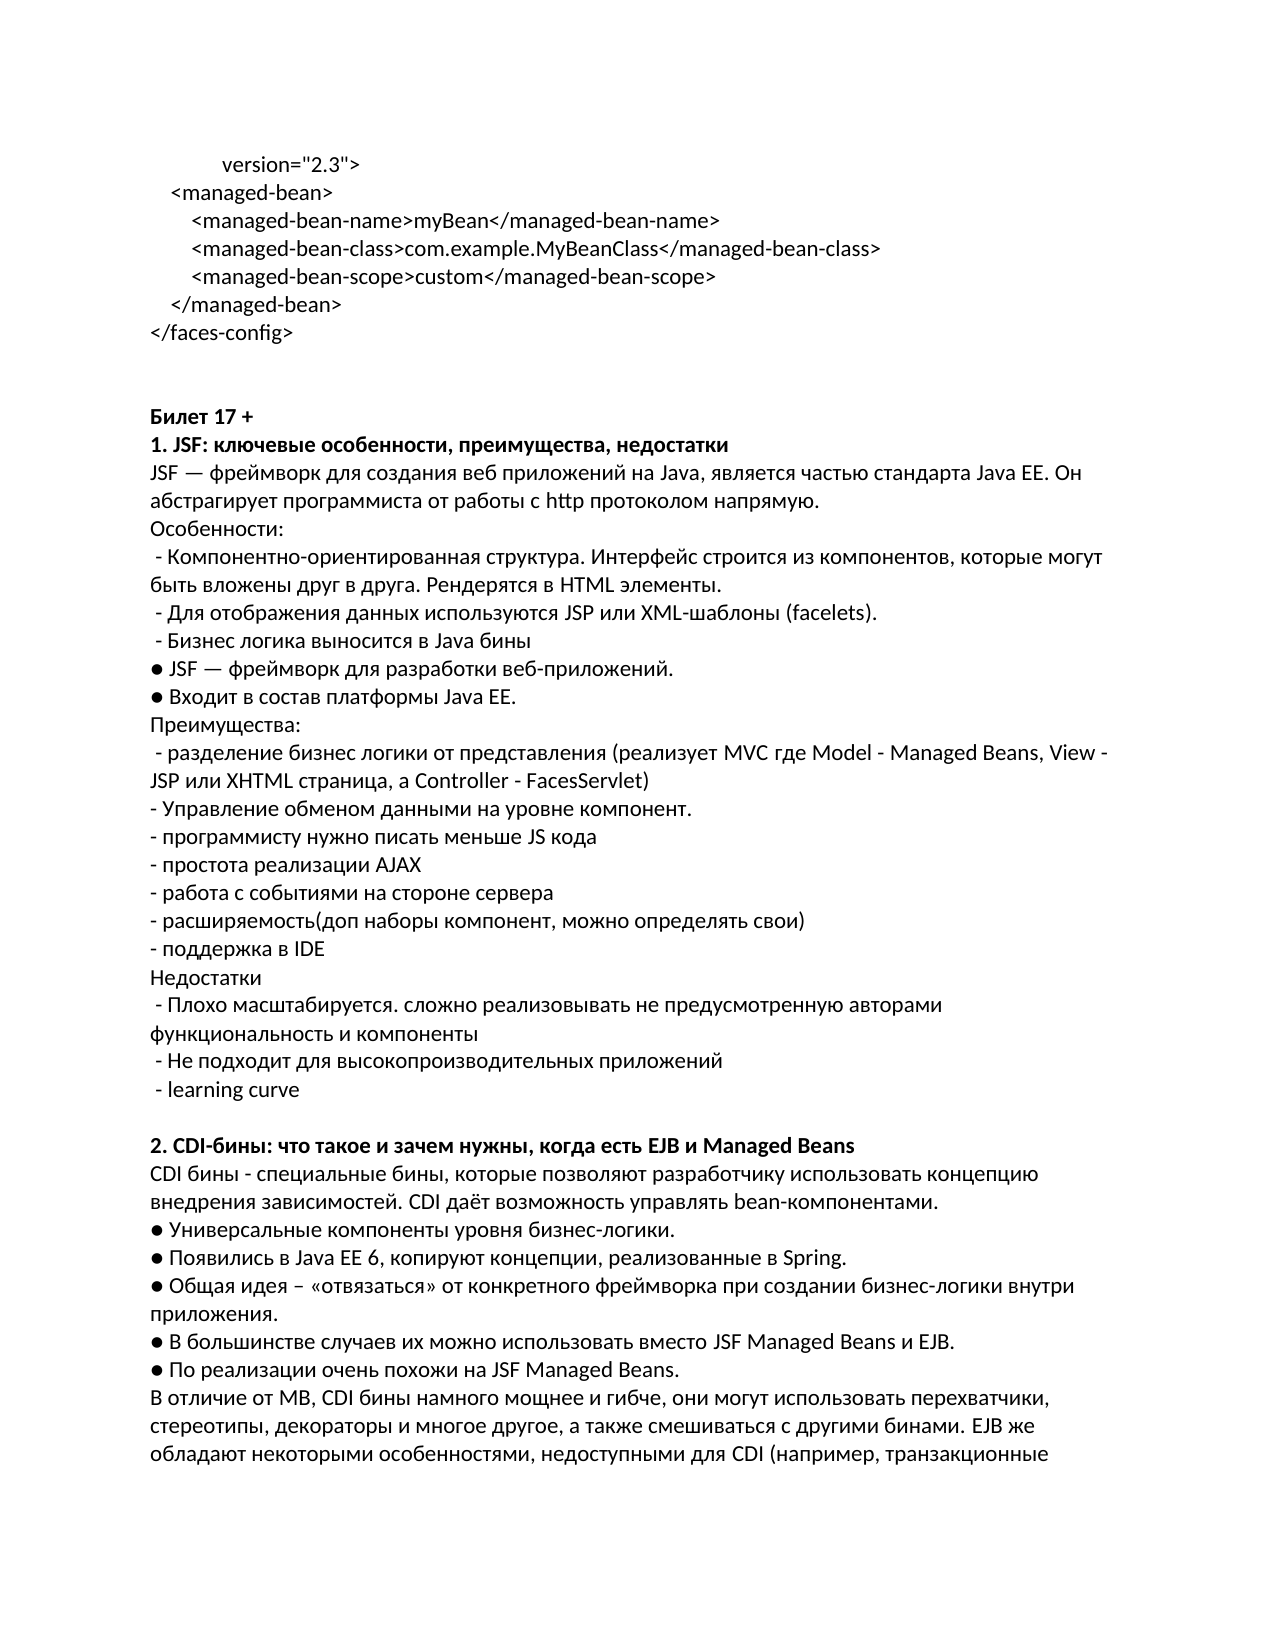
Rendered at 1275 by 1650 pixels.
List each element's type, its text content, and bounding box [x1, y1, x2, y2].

text ● Появились в Java EE 6, копируют концепции, реализованные в Spring. [150, 1243, 1125, 1271]
text <managed-bean-scope>custom</managed-bean-scope> [150, 262, 1125, 290]
text JSF — фреймворк для создания веб приложений на Java, является частью стандарта Java EE. Он абстрагирует программиста от работы с http протоколом напрямую. Особенности: - Компонентно-ориентированная структура. Интерфейс строится из компонентов, которые могут быть вложены друг в друга. Рендерятся в HTML элементы. - Для отображения данных используются JSP или XML-шаблоны (facelets). - Бизнес логика выносится в Java бины [150, 458, 1125, 654]
text version="2.3"> [150, 150, 1125, 178]
text ● Входит в состав платформы Java EE. Преимущества: - разделение бизнес логики от представления (реализует MVC где Model - Managed Beans, View - JSP или XHTML страница, а Controller - FacesServlet) [150, 682, 1125, 794]
text </faces-config> [150, 318, 1125, 346]
text ● Универсальные компоненты уровня бизнес-логики. [150, 1215, 1125, 1243]
subtitle Билет 17 + [150, 402, 1125, 430]
text - Управление обменом данными на уровне компонент. [150, 794, 1125, 822]
text <managed-bean-class>com.example.MyBeanClass</managed-bean-class> [150, 234, 1125, 262]
text CDI бины - специальные бины, которые позволяют разработчику использовать концепцию внедрения зависимостей. CDI даёт возможность управлять bean-компонентами. [150, 1159, 1125, 1215]
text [150, 1383, 1125, 1467]
text <managed-bean-name>myBean</managed-bean-name> [150, 206, 1125, 234]
text - поддержка в IDE Недостатки - Плохо масштабируется. сложно реализовывать не предусмотренную авторами функциональность и компоненты - Не подходит для высокопроизводительных приложений - learning curve [150, 934, 1125, 1103]
text - расширяемость(доп наборы компонент, можно определять свои) [150, 907, 1125, 934]
text ● JSF — фреймворк для разработки веб-приложений. [150, 654, 1125, 682]
text ● По реализации очень похожи на JSF Managed Beans. [150, 1355, 1125, 1383]
text ● Общая идея – «отвязаться» от конкретного фреймворка при создании бизнес-логики внутри приложения. [150, 1271, 1125, 1327]
subtitle 2. CDI-бины: что такое и зачем нужны, когда есть EJB и Managed Beans [150, 1131, 1125, 1159]
subtitle 1. JSF: ключевые особенности, преимущества, недостатки [150, 430, 1125, 458]
text ● В большинстве случаев их можно использовать вместо JSF Managed Beans и EJB. [150, 1327, 1125, 1355]
text - работа с событиями на стороне сервера [150, 878, 1125, 907]
text </managed-bean> [150, 290, 1125, 318]
text <managed-bean> [150, 178, 1125, 206]
text - программисту нужно писать меньше JS кода - простота реализации AJAX [150, 822, 1125, 878]
